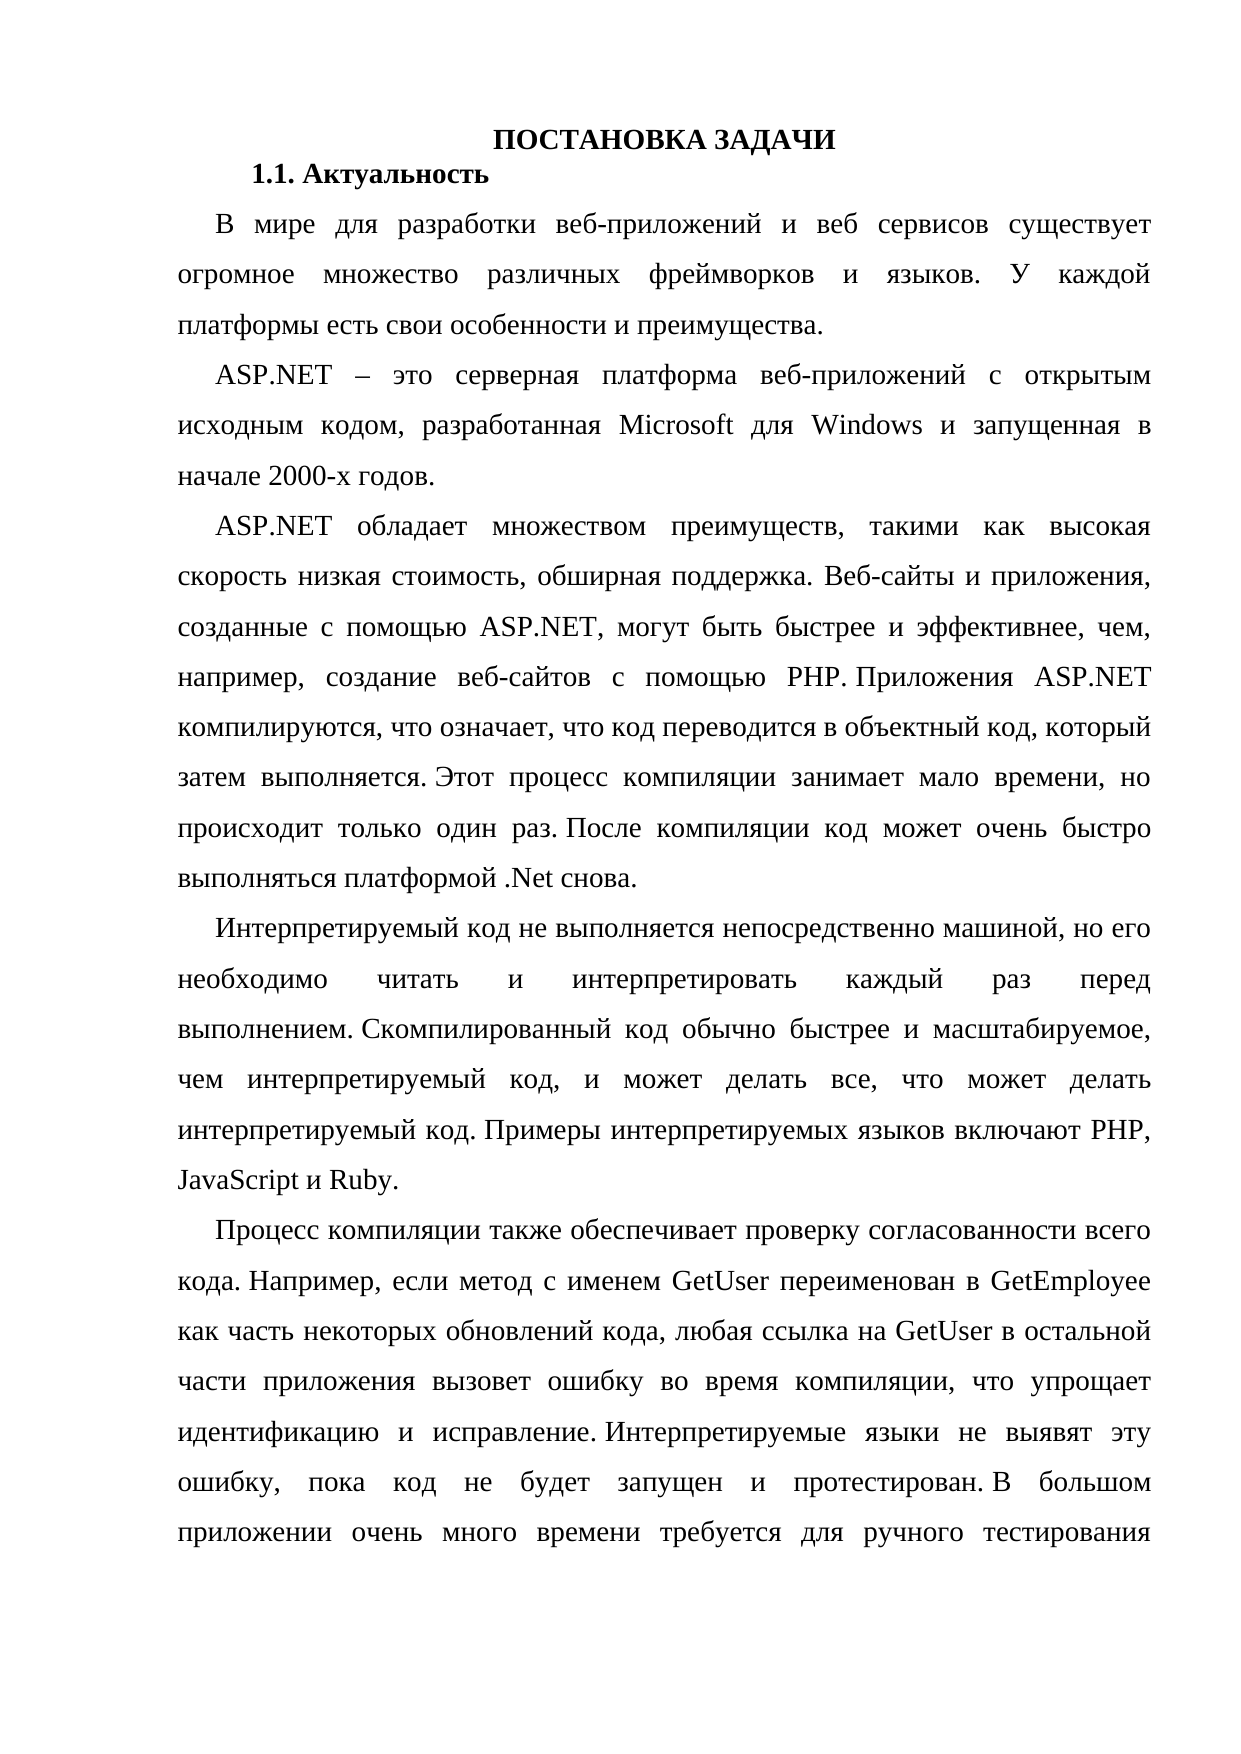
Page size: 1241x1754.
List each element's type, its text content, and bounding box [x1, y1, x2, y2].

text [177, 1212, 1152, 1548]
text Интерпретируемый код не выполняется непосредственно машиной, но его необходимо читать и интерпретировать каждый раз перед выполнением. Скомпилированный код обычно быстрее и масштабируемое, чем интерпретируемый код, и может делать все, что может делать интерпретируемый код. Примеры интерпретируемых языков включают PHP, JavaScript и Ruby. [177, 911, 1152, 1196]
text ASP.NET обладает множеством преимуществ, такими как высокая скорость низкая стоимость, обширная поддержка. Веб-сайты и приложения, созданные с помощью ASP.NET, могут быть быстрее и эффективнее, чем, например, создание веб-сайтов с помощью PHP. Приложения ASP.NET компилируются, что означает, что код переводится в объектный код, который затем выполняется. Этот процесс компиляции занимает мало времени, но происходит только один раз. После компиляции код может очень быстро выполняться платформой .Net снова. [177, 508, 1152, 894]
subtitle Актуальность [177, 156, 1152, 189]
subtitle ПОСТАНОВКА ЗАДАЧИ [177, 122, 1152, 156]
text ASP.NET – это серверная платформа веб-приложений с открытым исходным кодом, разработанная Microsoft для Windows и запущенная в начале 2000-х годов. [177, 357, 1152, 491]
text В мире для разработки веб-приложений и веб сервисов существует огромное множество различных фреймворков и языков. У каждой платформы есть свои особенности и преимущества. [177, 206, 1152, 340]
